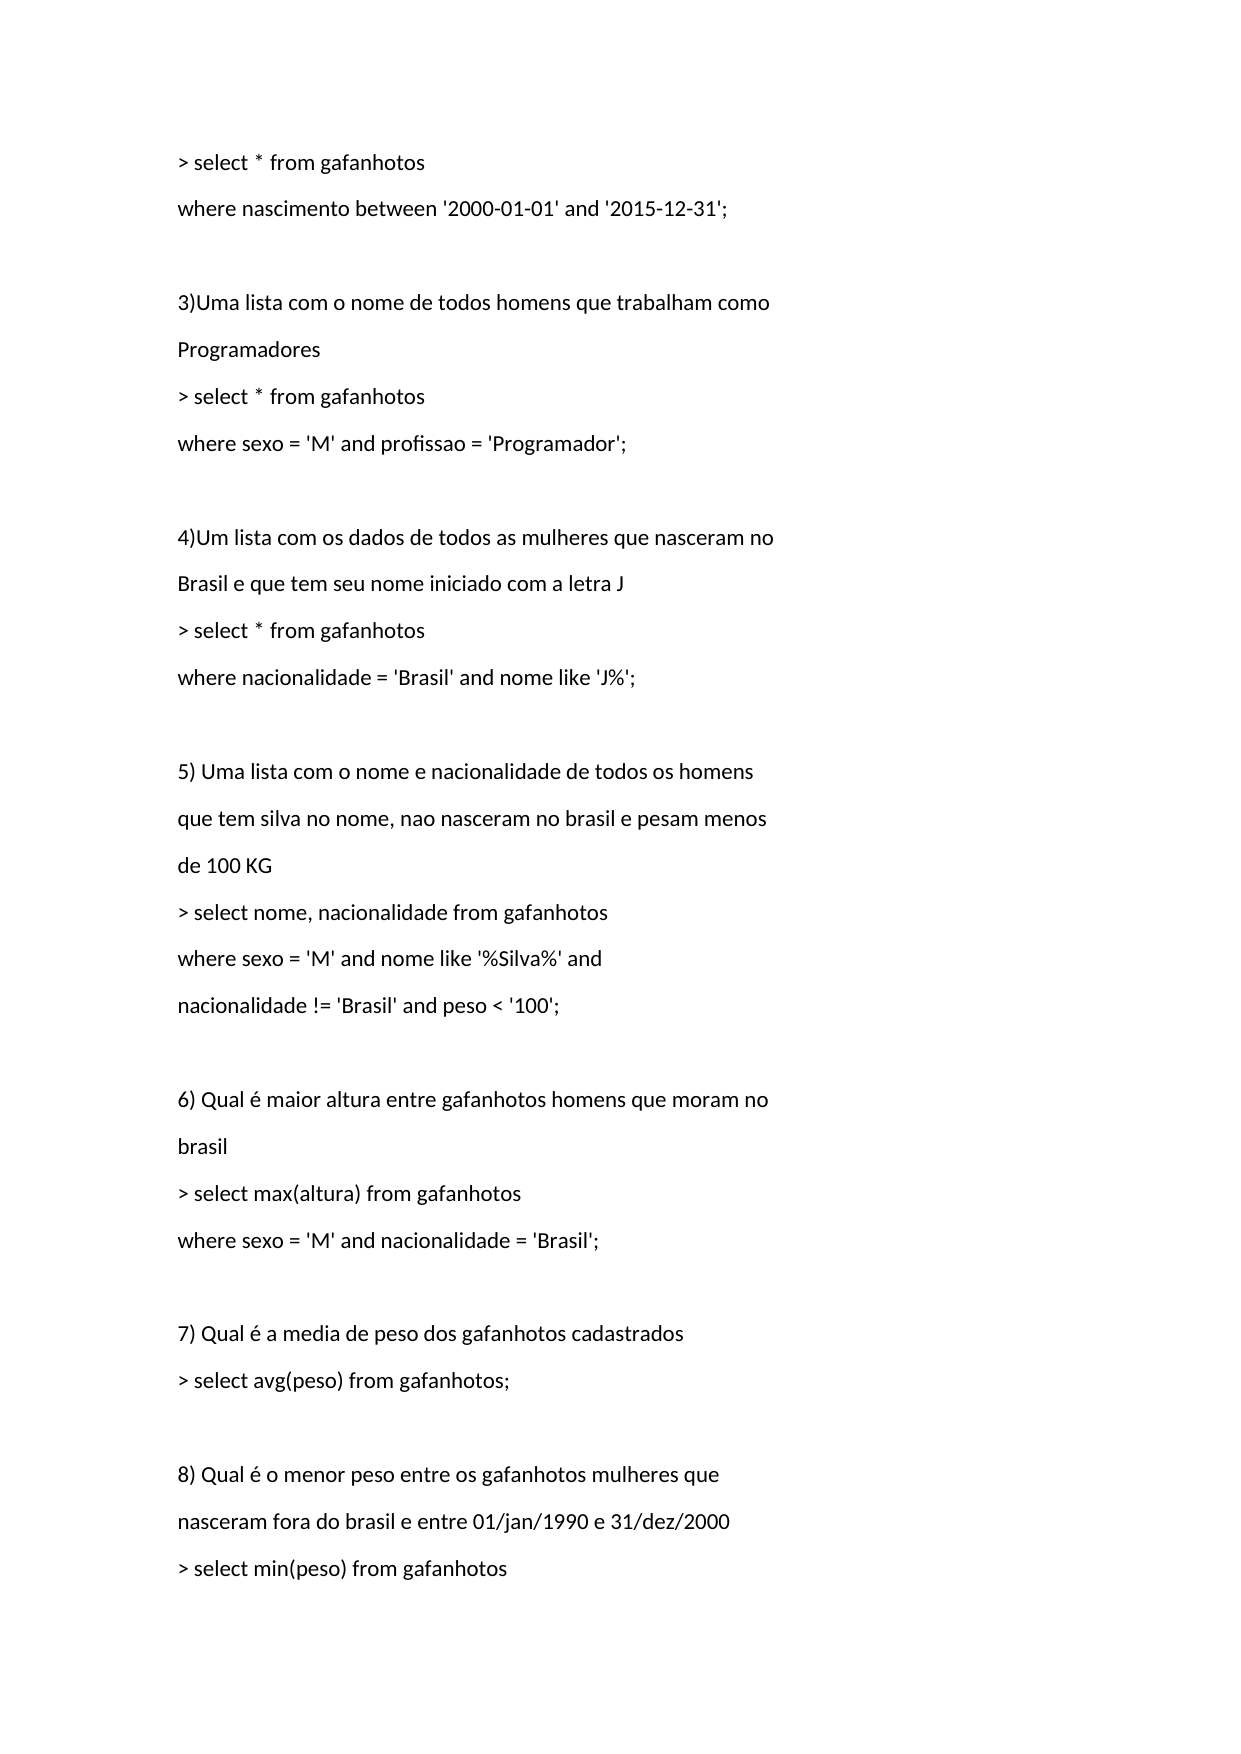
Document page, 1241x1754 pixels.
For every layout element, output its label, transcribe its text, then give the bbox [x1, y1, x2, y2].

text > select min(peso) from gafanhotos [177, 1554, 1063, 1582]
text > select * from gafanhotos [177, 382, 1063, 410]
text nacionalidade != 'Brasil' and peso < '100'; [177, 991, 1063, 1019]
text > select avg(peso) from gafanhotos; [177, 1366, 1063, 1394]
text que tem silva no nome, nao nasceram no brasil e pesam menos [177, 804, 1063, 832]
text > select * from gafanhotos [177, 616, 1063, 644]
text 5) Uma lista com o nome e nacionalidade de todos os homens [177, 757, 1063, 785]
text 4)Um lista com os dados de todos as mulheres que nasceram no [177, 523, 1063, 551]
text Brasil e que tem seu nome iniciado com a letra J [177, 569, 1063, 597]
text where sexo = 'M' and nome like '%Silva%' and [177, 944, 1063, 972]
text 8) Qual é o menor peso entre os gafanhotos mulheres que [177, 1460, 1063, 1488]
text where sexo = 'M' and profissao = 'Programador'; [177, 429, 1063, 457]
text brasil [177, 1132, 1063, 1160]
text where nascimento between '2000-01-01' and '2015-12-31'; [177, 194, 1063, 222]
text 7) Qual é a media de peso dos gafanhotos cadastrados [177, 1319, 1063, 1347]
text de 100 KG [177, 851, 1063, 879]
text > select nome, nacionalidade from gafanhotos [177, 898, 1063, 926]
text 3)Uma lista com o nome de todos homens que trabalham como [177, 288, 1063, 316]
text > select max(altura) from gafanhotos [177, 1179, 1063, 1207]
text > select * from gafanhotos [177, 148, 1063, 176]
text 6) Qual é maior altura entre gafanhotos homens que moram no [177, 1085, 1063, 1113]
text Programadores [177, 335, 1063, 363]
text where nacionalidade = 'Brasil' and nome like 'J%'; [177, 663, 1063, 691]
text where sexo = 'M' and nacionalidade = 'Brasil'; [177, 1226, 1063, 1254]
text nasceram fora do brasil e entre 01/jan/1990 e 31/dez/2000 [177, 1507, 1063, 1535]
